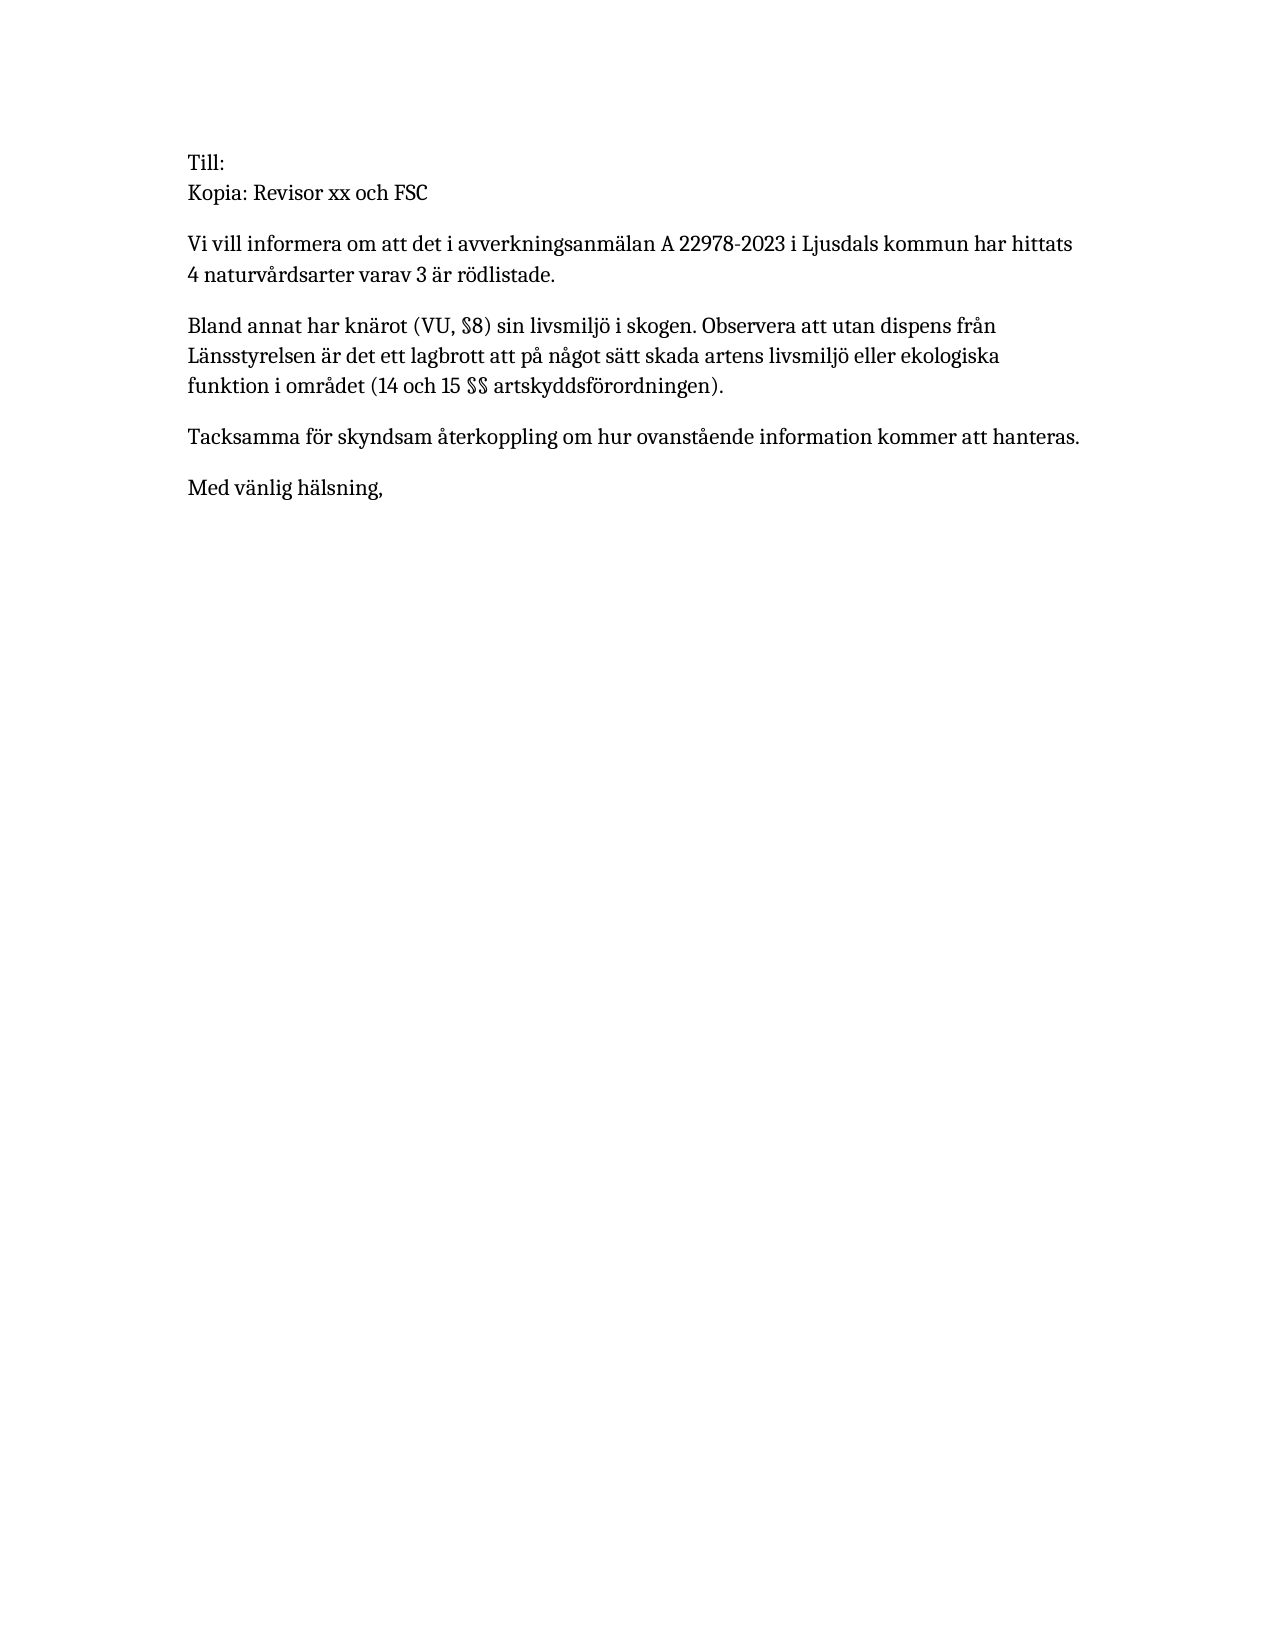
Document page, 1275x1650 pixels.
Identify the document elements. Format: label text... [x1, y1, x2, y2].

text Till: Kopia: Revisor xx och FSC [187, 150, 1087, 207]
text Vi vill informera om att det i avverkningsanmälan A 22978-2023 i Ljusdals kommun har hittats 4 naturvårdsarter varav 3 är rödlistade. [187, 231, 1087, 288]
text Med vänlig hälsning, [187, 475, 1087, 532]
text Bland annat har knärot (VU, §8) sin livsmiljö i skogen. Observera att utan dispens från Länsstyrelsen är det ett lagbrott att på något sätt skada artens livsmiljö eller ekologiska funktion i området (14 och 15 §§ artskyddsförordningen). [187, 312, 1087, 399]
text Tacksamma för skyndsam återkoppling om hur ovanstående information kommer att hanteras. [187, 424, 1087, 450]
